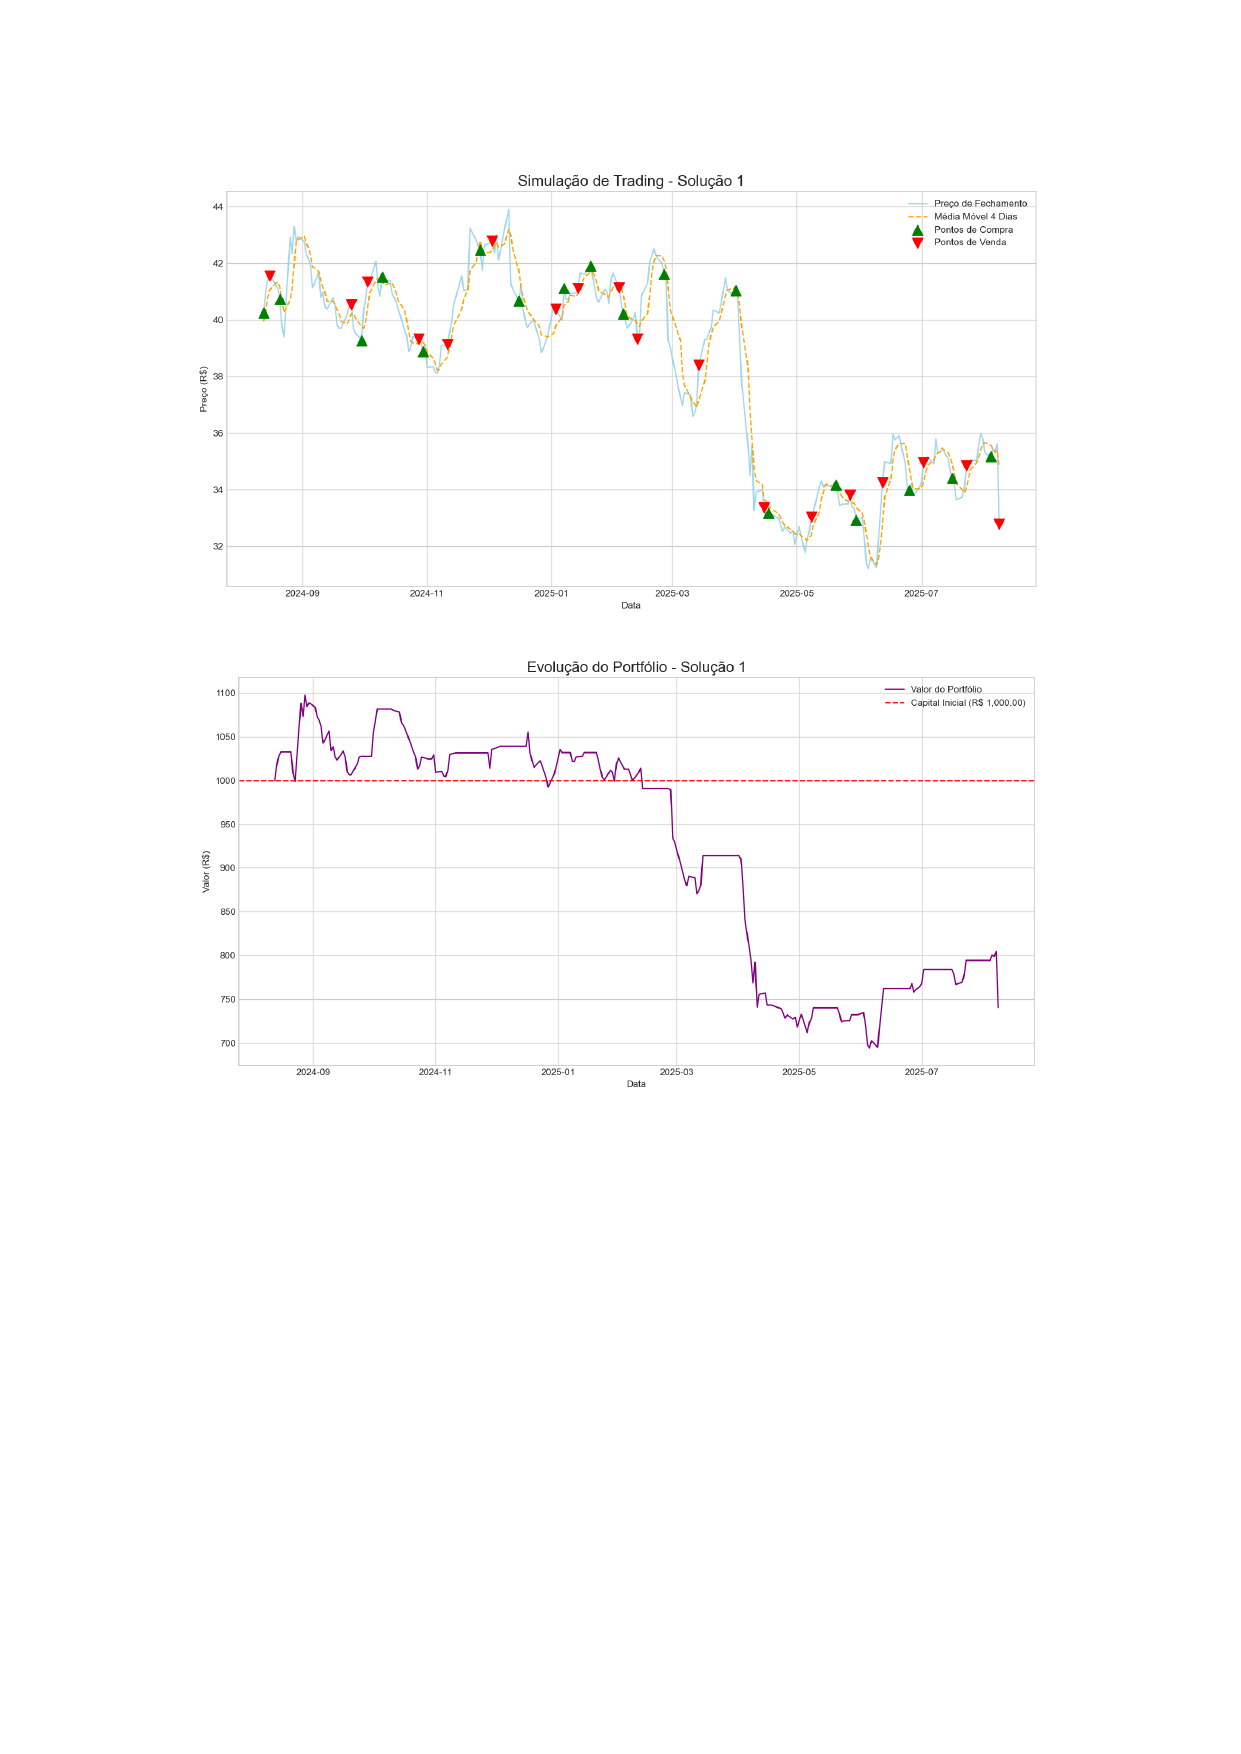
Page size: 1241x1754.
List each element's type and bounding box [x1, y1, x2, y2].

picture [177, 644, 1063, 1100]
picture [177, 147, 1063, 626]
